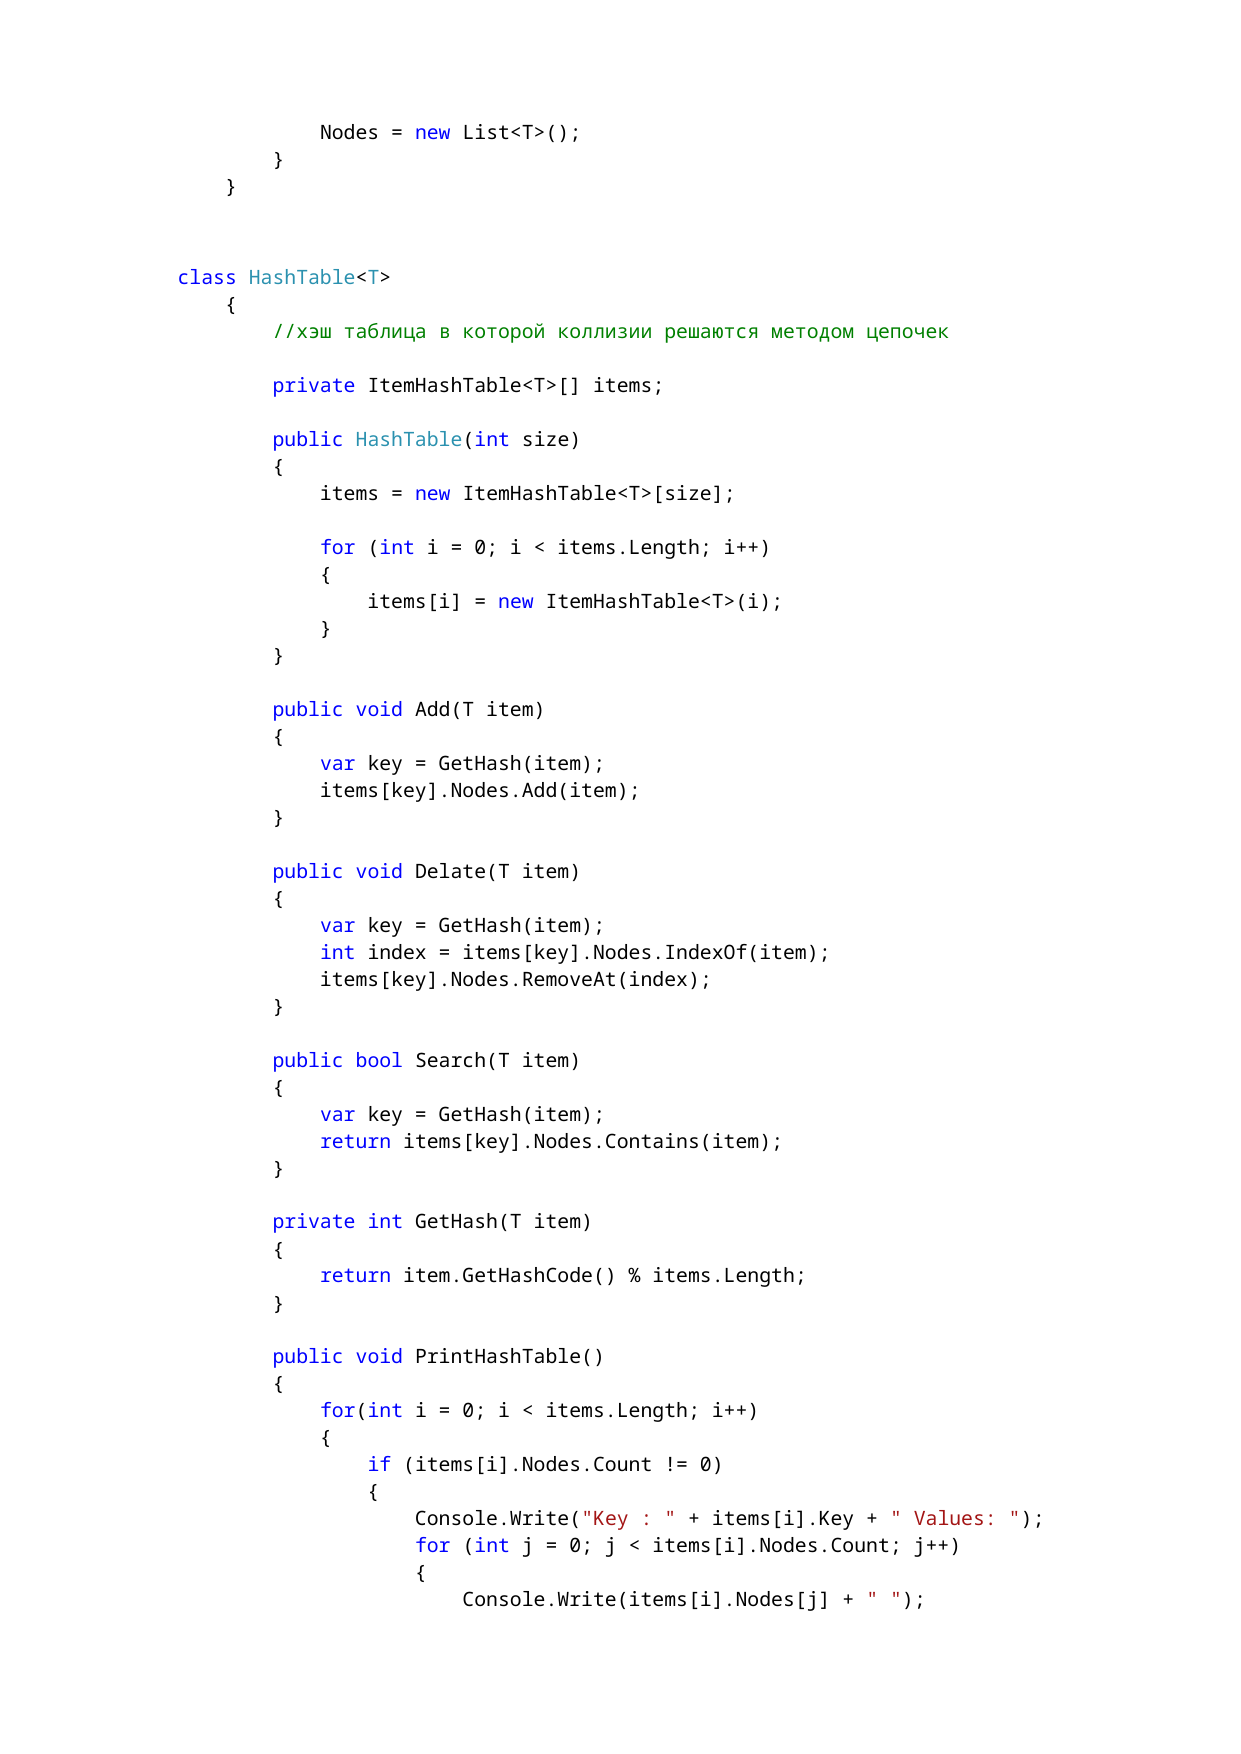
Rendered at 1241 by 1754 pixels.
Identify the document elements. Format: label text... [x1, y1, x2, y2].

text public HashTable(int size) [177, 425, 1152, 452]
text var key = GetHash(item); [177, 911, 1152, 938]
text //хэш таблица в которой коллизии решаются методом цепочек [177, 317, 1152, 344]
text { [177, 1073, 1152, 1100]
text Console.Write("Key : " + items[i].Key + " Values: "); [177, 1504, 1152, 1532]
text public void Delate(T item) [177, 857, 1152, 884]
text { [177, 560, 1152, 587]
text } [177, 992, 1152, 1019]
text { [177, 291, 1152, 317]
text { [177, 1424, 1152, 1451]
text return item.GetHashCode() % items.Length; [177, 1262, 1152, 1289]
text { [177, 1370, 1152, 1397]
text public void Add(T item) [177, 695, 1152, 722]
text items[key].Nodes.RemoveAt(index); [177, 965, 1152, 992]
text class HashTable<T> [177, 263, 1152, 291]
text { [177, 722, 1152, 749]
text items = new ItemHashTable<T>[size]; [177, 479, 1152, 506]
text Console.Write(items[i].Nodes[j] + " "); [177, 1586, 1152, 1612]
text for (int i = 0; i < items.Length; i++) [177, 533, 1152, 560]
text int index = items[key].Nodes.IndexOf(item); [177, 938, 1152, 965]
text { [177, 452, 1152, 479]
text for (int j = 0; j < items[i].Nodes.Count; j++) [177, 1532, 1152, 1558]
text items[key].Nodes.Add(item); [177, 776, 1152, 803]
text items[i] = new ItemHashTable<T>(i); [177, 587, 1152, 614]
text var key = GetHash(item); [177, 1100, 1152, 1127]
text { [177, 884, 1152, 911]
text Nodes = new List<T>(); [177, 118, 1152, 145]
text return items[key].Nodes.Contains(item); [177, 1127, 1152, 1154]
text } [177, 145, 1152, 172]
text for(int i = 0; i < items.Length; i++) [177, 1397, 1152, 1424]
text } [177, 614, 1152, 641]
text { [177, 1235, 1152, 1262]
text private int GetHash(T item) [177, 1208, 1152, 1235]
text var key = GetHash(item); [177, 749, 1152, 776]
text { [177, 1478, 1152, 1504]
text private ItemHashTable<T>[] items; [177, 371, 1152, 398]
text { [177, 1558, 1152, 1586]
text } [177, 641, 1152, 668]
text public bool Search(T item) [177, 1046, 1152, 1073]
text } [177, 172, 1152, 199]
text } [177, 1154, 1152, 1181]
text if (items[i].Nodes.Count != 0) [177, 1451, 1152, 1478]
text } [177, 803, 1152, 830]
text public void PrintHashTable() [177, 1343, 1152, 1370]
text } [177, 1289, 1152, 1316]
